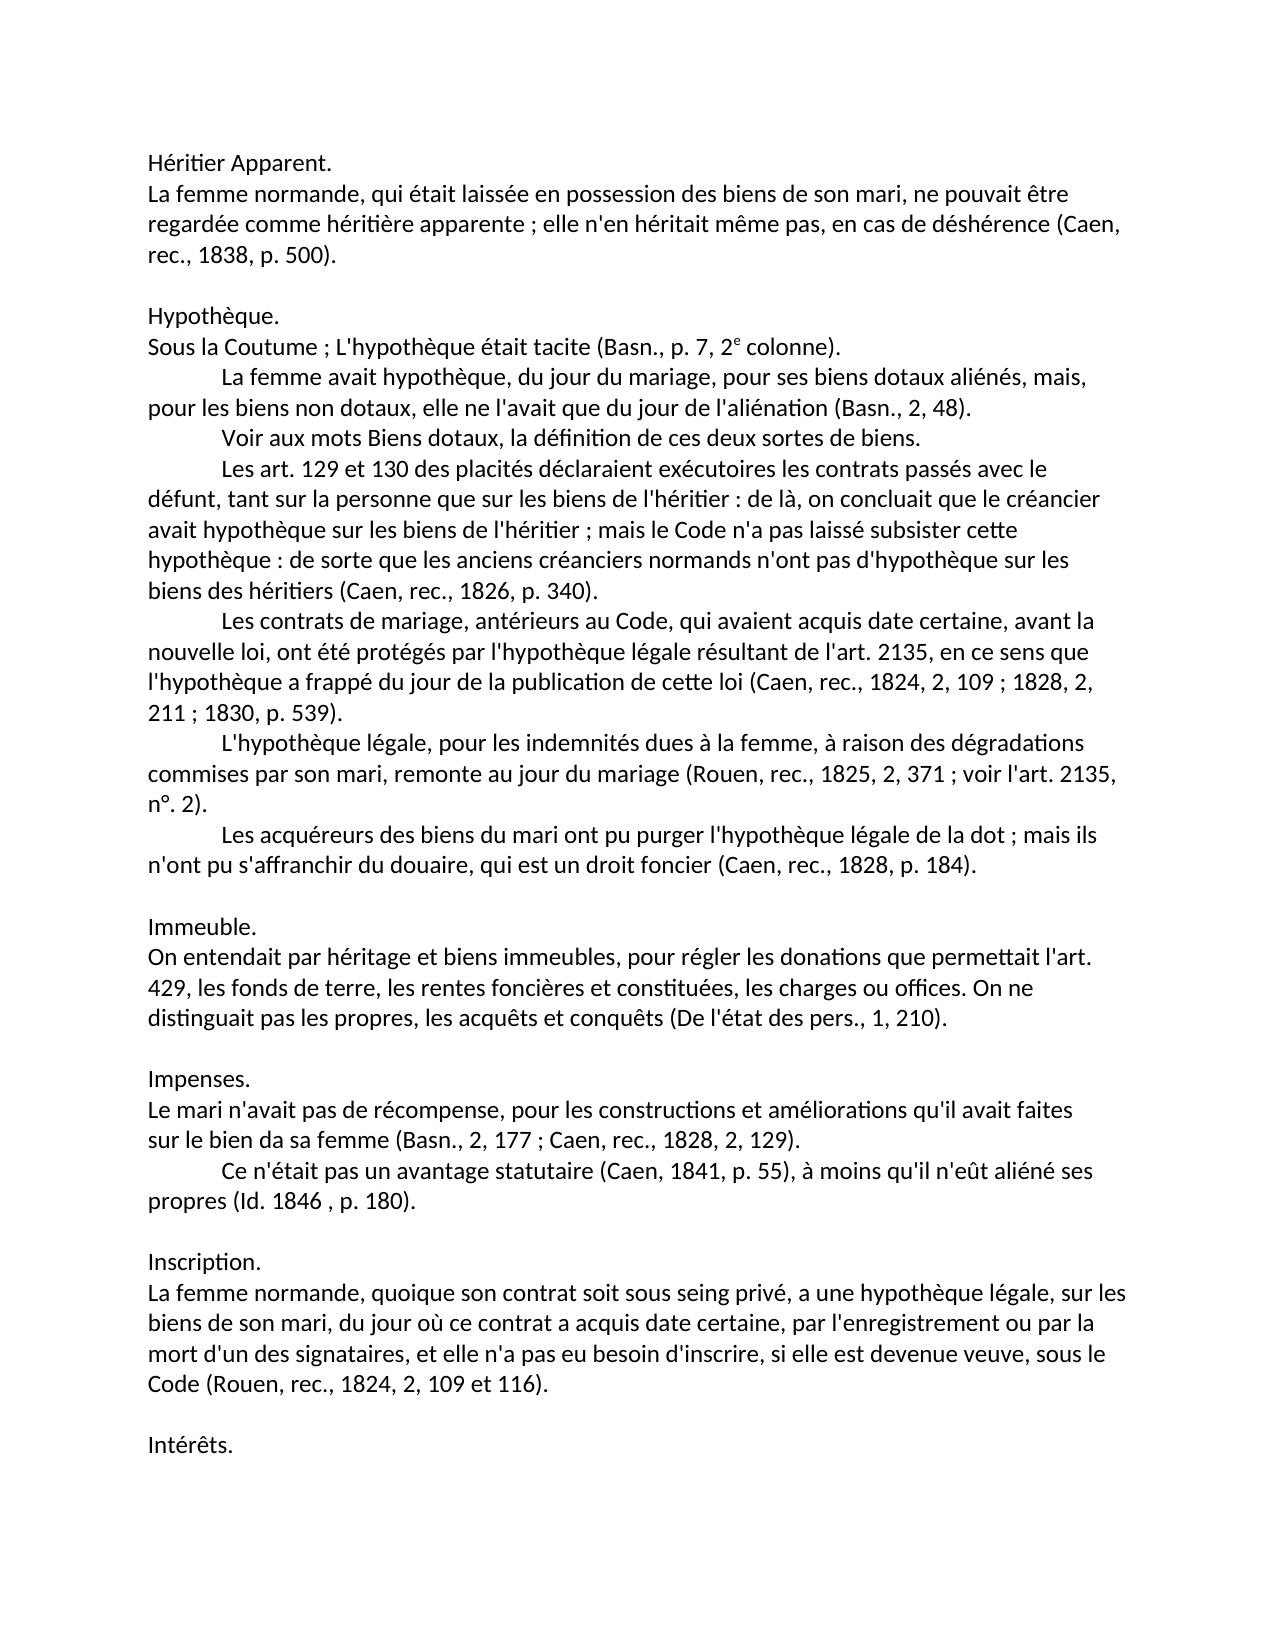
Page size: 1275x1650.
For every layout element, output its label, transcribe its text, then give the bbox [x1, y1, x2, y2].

text Immeuble. [148, 911, 1127, 941]
text propres (Id. 1846 , p. 180). [148, 1185, 1127, 1216]
text Code (Rouen, rec., 1824, 2, 109 et 116). [148, 1368, 1127, 1399]
text Inscription. [148, 1246, 1127, 1277]
text sur le bien da sa femme (Basn., 2, 177 ; Caen, rec., 1828, 2, 129). [148, 1124, 1127, 1155]
text Hypothèque. [148, 300, 1127, 331]
text Le mari n'avait pas de récompense, pour les constructions et améliorations qu'il avait faites [148, 1094, 1127, 1124]
text L'hypothèque légale, pour les indemnités dues à la femme, à raison des dégradations commises par son mari, remonte au jour du mariage (Rouen, rec., 1825, 2, 371 ; voir l'art. 2135, [148, 727, 1127, 788]
text 429, les fonds de terre, les rentes foncières et constituées, les charges ou offices. On ne distinguait pas les propres, les acquêts et conquêts (De l'état des pers., 1, 210). [148, 972, 1127, 1033]
text Voir aux mots Biens dotaux, la définition de ces deux sortes de biens. [148, 422, 1127, 453]
text Les acquéreurs des biens du mari ont pu purger l'hypothèque légale de la dot ; mais ils n'ont pu s'affranchir du douaire, qui est un droit foncier (Caen, rec., 1828, p. 184). [148, 819, 1127, 880]
text Impenses. [148, 1063, 1127, 1094]
text Les art. 129 et 130 des placités déclaraient exécutoires les contrats passés avec le défunt, tant sur la personne que sur les biens de l'héritier : de là, on concluait que le créancier avait hypothèque sur les biens de l'héritier ; mais le Code n'a pas laissé subsister cette hypothèque : de sorte que les anciens créanciers normands n'ont pas d'hypothèque sur les biens des héritiers (Caen, rec., 1826, p. 340). [148, 453, 1127, 605]
text Intérêts. [148, 1429, 1127, 1460]
text rec., 1838, p. 500). [148, 239, 1127, 270]
text Les contrats de mariage, antérieurs au Code, qui avaient acquis date certaine, avant la nouvelle loi, ont été protégés par l'hypothèque légale résultant de l'art. 2135, en ce sens que l'hypothèque a frappé du jour de la publication de cette loi (Caen, rec., 1824, 2, 109 ; 1828, 2, 211 ; 1830, p. 539). [148, 605, 1127, 727]
text La femme normande, quoique son contrat soit sous seing privé, a une hypothèque légale, sur les [148, 1277, 1127, 1307]
text La femme normande, qui était laissée en possession des biens de son mari, ne pouvait être regardée comme héritière apparente ; elle n'en héritait même pas, en cas de déshérence (Caen, [148, 178, 1127, 239]
text n°. 2). [148, 788, 1127, 819]
text Ce n'était pas un avantage statutaire (Caen, 1841, p. 55), à moins qu'il n'eût aliéné ses [148, 1155, 1127, 1185]
text biens de son mari, du jour où ce contrat a acquis date certaine, par l'enregistrement ou par la mort d'un des signataires, et elle n'a pas eu besoin d'inscrire, si elle est devenue veuve, sous le [148, 1307, 1127, 1368]
text On entendait par héritage et biens immeubles, pour régler les donations que permettait l'art. [148, 941, 1127, 972]
text Héritier Apparent. [148, 148, 1127, 178]
text La femme avait hypothèque, du jour du mariage, pour ses biens dotaux aliénés, mais, pour les biens non dotaux, elle ne l'avait que du jour de l'aliénation (Basn., 2, 48). [148, 361, 1127, 422]
text Sous la Coutume ; L'hypothèque était tacite (Basn., p. 7, 2e colonne). [148, 331, 1127, 361]
